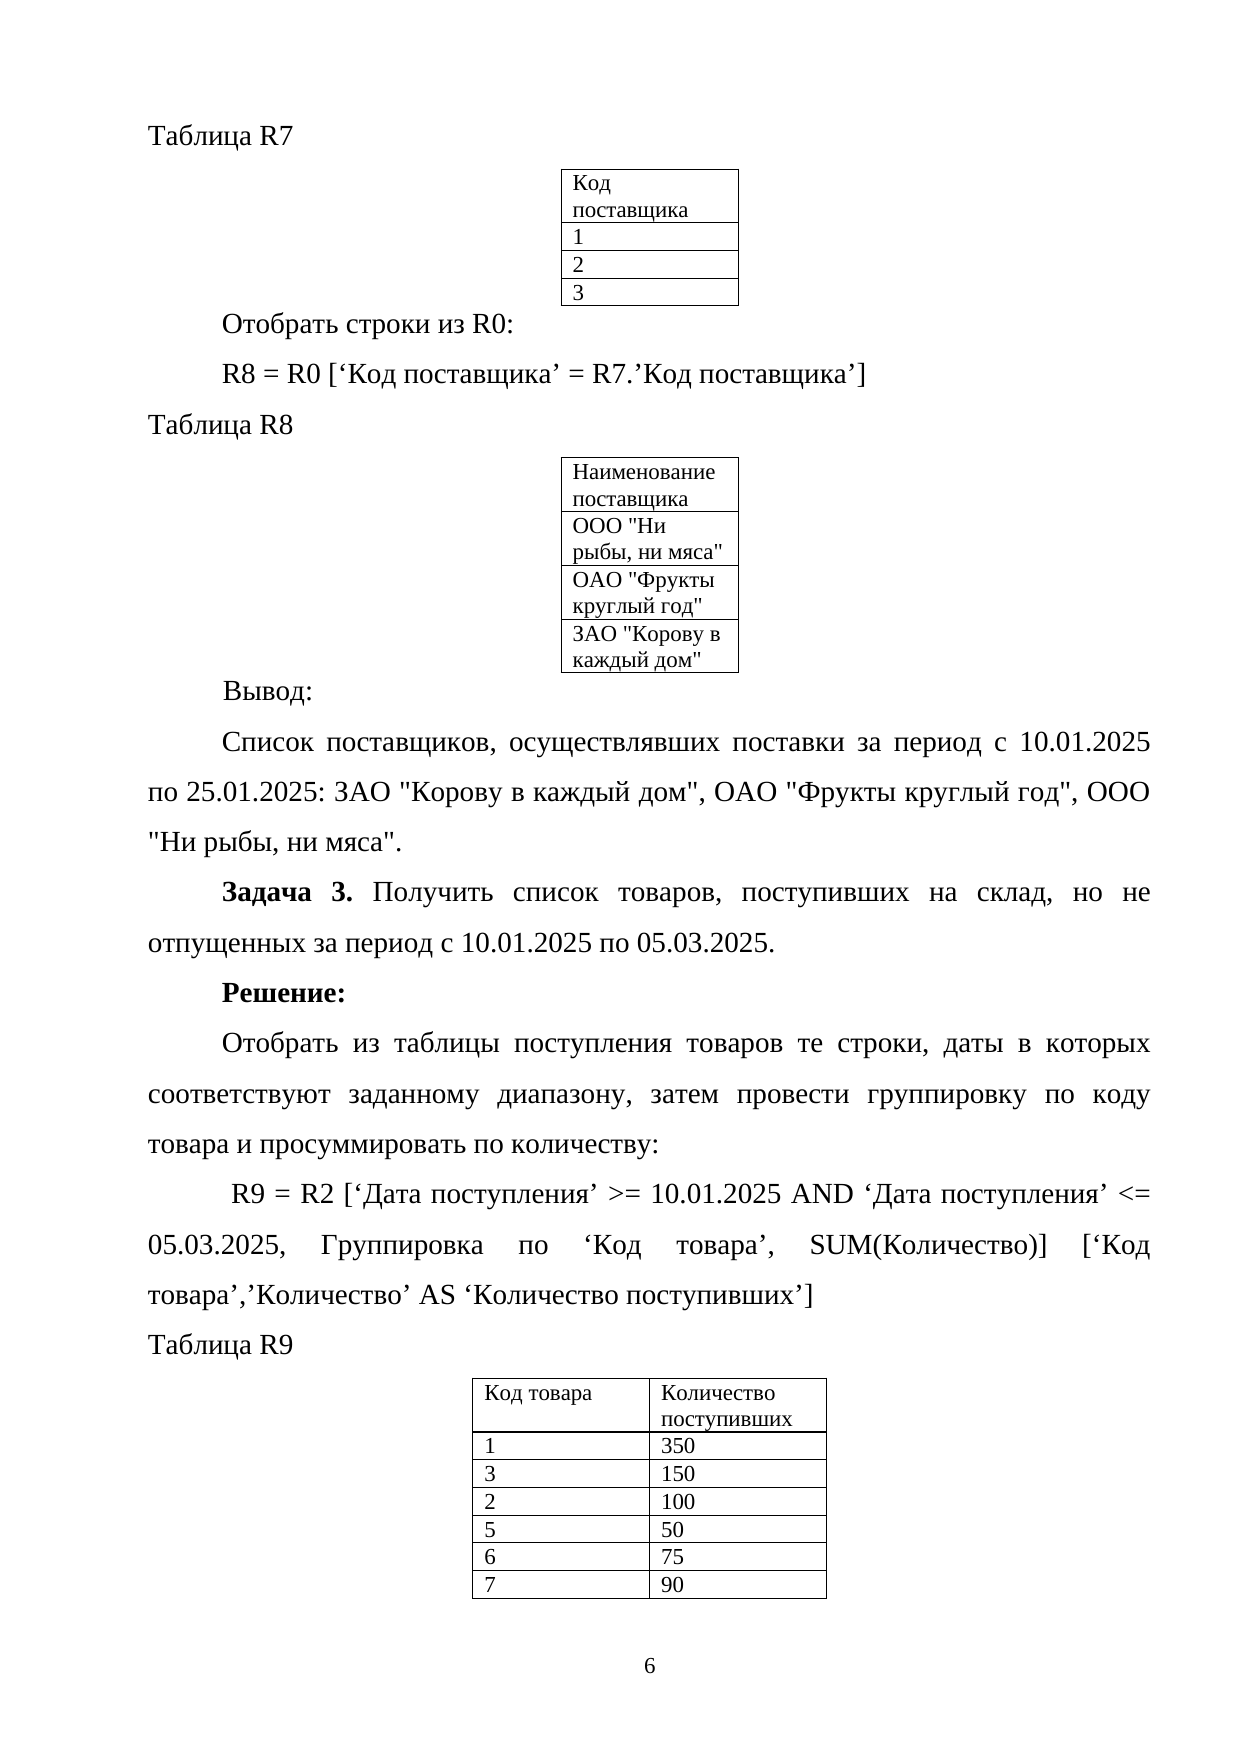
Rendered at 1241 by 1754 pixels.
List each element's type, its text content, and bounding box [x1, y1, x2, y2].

table_cell 2 [562, 251, 738, 278]
text Таблица R8 [148, 407, 1152, 441]
table_header Наименование поставщика [562, 458, 738, 511]
text Отобрать строки из R0: [148, 306, 1152, 340]
table_cell ОАО "Фрукты круглый год" [562, 566, 738, 618]
text Отобрать из таблицы поступления товаров те строки, даты в которых соответствуют заданному диапазону, затем провести группировку по коду товара и просуммировать по количеству: [148, 1026, 1152, 1160]
table_cell ЗАО "Корову в каждый дом" [562, 620, 738, 672]
table_cell 2 [473, 1488, 649, 1514]
table_cell 6 [473, 1543, 649, 1570]
table_cell 350 [650, 1433, 826, 1459]
table_cell 100 [650, 1488, 826, 1514]
text R9 = R2 [‘Дата поступления’ >= 10.01.2025 AND ‘Дата поступления’ <= 05.03.2025, Группировка по ‘Код товара’, SUM(Количество)] [‘Код товара’,’Количество’ AS ‘Количество поступивших’] [148, 1176, 1152, 1311]
text Таблица R7 [148, 118, 1152, 152]
table_cell 3 [562, 279, 738, 305]
text Список поставщиков, осуществлявших поставки за период с 10.01.2025 по 25.01.2025: ЗАО "Корову в каждый дом", ОАО "Фрукты круглый год", ООО "Ни рыбы, ни мяса". [148, 724, 1152, 858]
table_cell 50 [650, 1516, 826, 1542]
table_cell ООО "Ни рыбы, ни мяса" [562, 512, 738, 565]
text R8 = R0 [‘Код поставщика’ = R7.’Код поставщика’] [148, 357, 1152, 390]
text Решение: [148, 975, 1152, 1009]
table_cell 75 [650, 1543, 826, 1570]
table_cell 3 [473, 1460, 649, 1487]
table_cell 1 [473, 1433, 649, 1459]
text Таблица R9 [148, 1327, 1152, 1361]
text Задача 3. Получить список товаров, поступивших на склад, но не отпущенных за период с 10.01.2025 по 05.03.2025. [148, 874, 1152, 958]
table_cell 1 [562, 223, 738, 250]
table_cell 5 [473, 1516, 649, 1542]
table_header Код товара [473, 1379, 649, 1431]
table_header Код поставщика [562, 170, 738, 222]
table_header Количество поступивших [650, 1379, 826, 1431]
table_cell 90 [650, 1571, 826, 1598]
table_cell 7 [473, 1571, 649, 1598]
table_cell 150 [650, 1460, 826, 1487]
text Вывод: [148, 673, 1152, 707]
